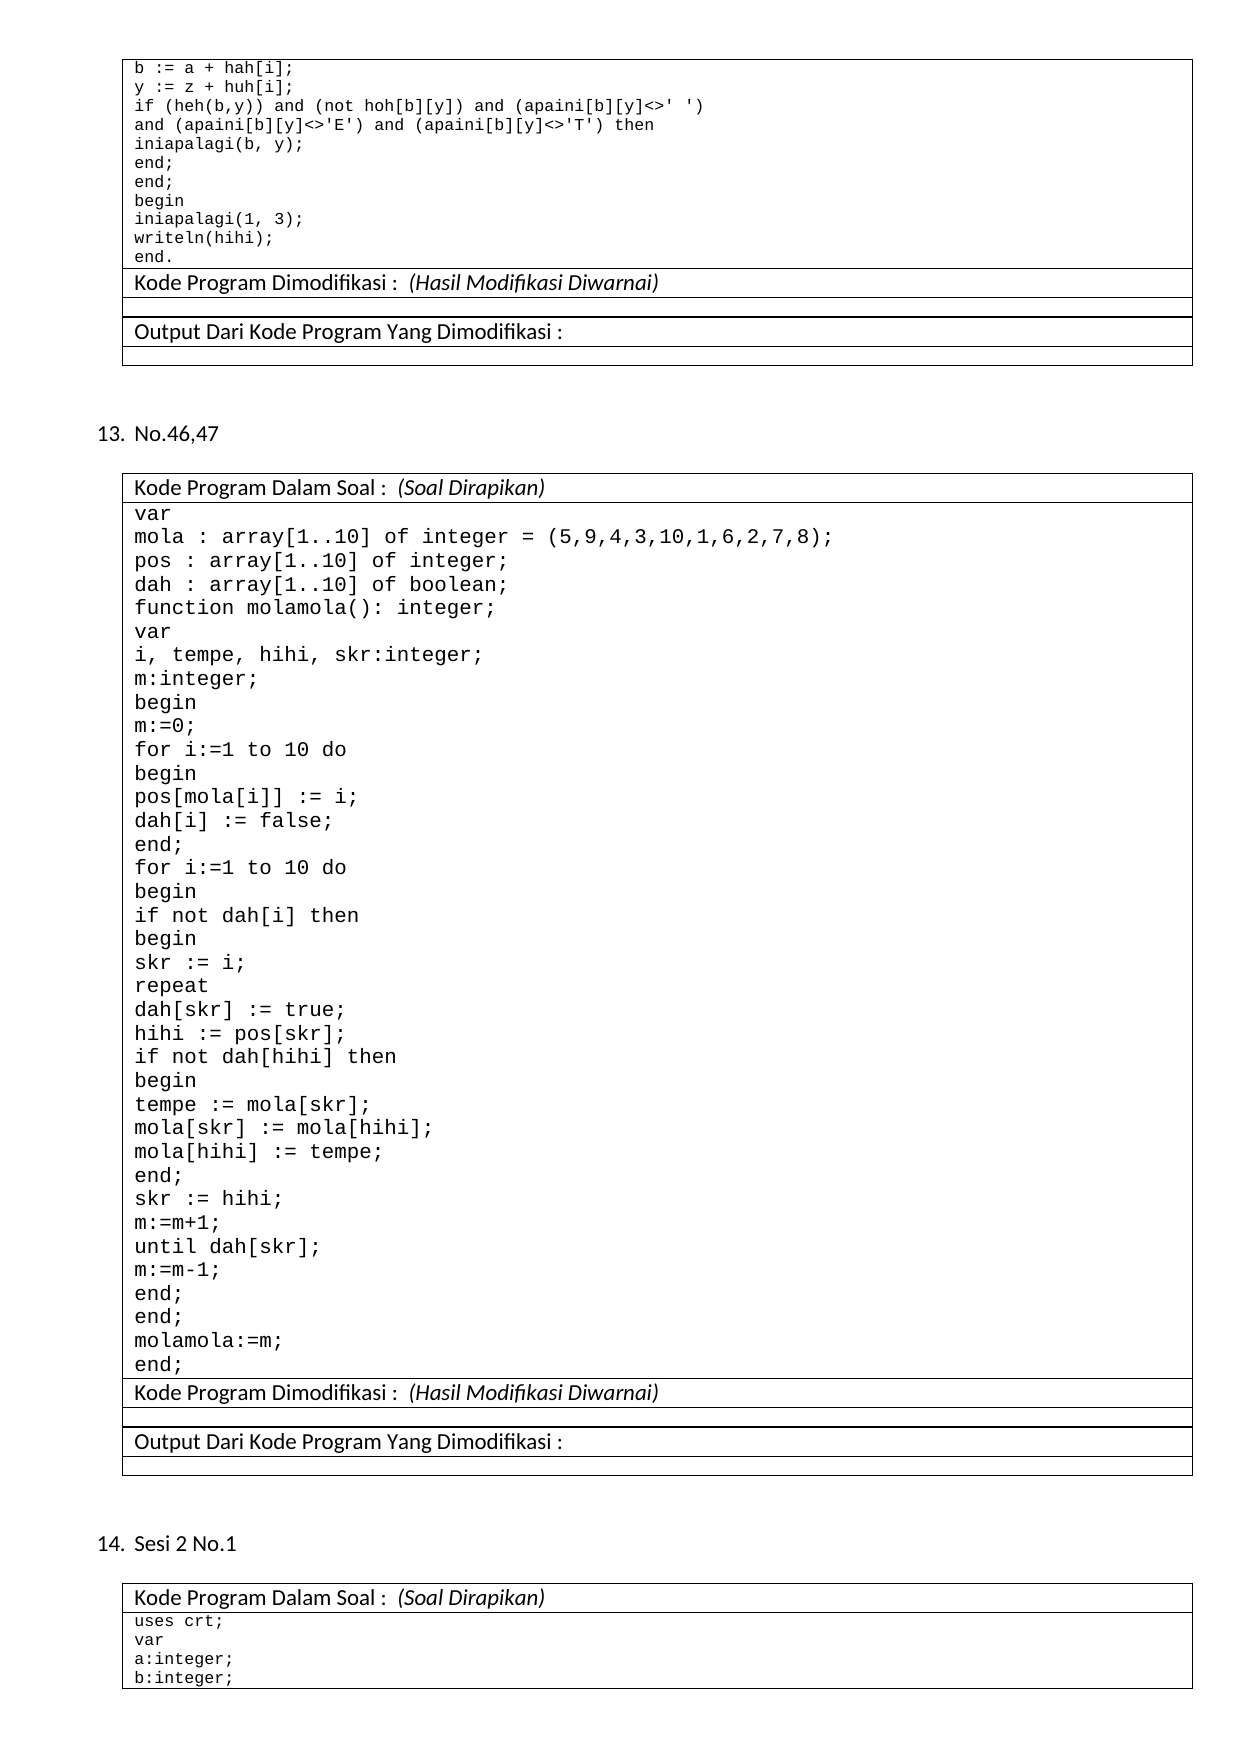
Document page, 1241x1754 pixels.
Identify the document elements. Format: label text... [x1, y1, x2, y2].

table_cell var mola : array[1..10] of integer = (5,9,4,3,10,1,6,2,7,8); pos : array[1..10] of integer; dah : array[1..10] of boolean; function molamola(): integer; var i, tempe, hihi, skr:integer; m:integer; begin m:=0; for i:=1 to 10 do begin pos[mola[i]] := i; dah[i] := false; end; for i:=1 to 10 do begin if not dah[i] then begin skr := i; repeat dah[skr] := true; hihi := pos[skr]; if not dah[hihi] then begin tempe := mola[skr]; mola[skr] := mola[hihi]; mola[hihi] := tempe; end; skr := hihi; m:=m+1; until dah[skr]; m:=m-1; end; end; molamola:=m; end; [123, 503, 1192, 1377]
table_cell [123, 60, 1192, 267]
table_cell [123, 1613, 1192, 1688]
table_cell Kode Program Dimodifikasi : (Hasil Modifikasi Diwarnai) [123, 1379, 1192, 1407]
table_header Kode Program Dalam Soal : (Soal Dirapikan) [123, 1584, 1192, 1612]
table_cell Output Dari Kode Program Yang Dimodifikasi : [123, 318, 1192, 346]
table_cell [123, 1457, 1192, 1475]
table_cell [123, 347, 1192, 365]
list Sesi 2 No.1 [97, 1529, 1181, 1557]
table_header Kode Program Dalam Soal : (Soal Dirapikan) [123, 474, 1192, 502]
table_cell [123, 1408, 1192, 1426]
table_cell Kode Program Dimodifikasi : (Hasil Modifikasi Diwarnai) [123, 269, 1192, 297]
table_cell Output Dari Kode Program Yang Dimodifikasi : [123, 1428, 1192, 1456]
table_cell [123, 298, 1192, 316]
list No.46,47 [97, 419, 1181, 447]
